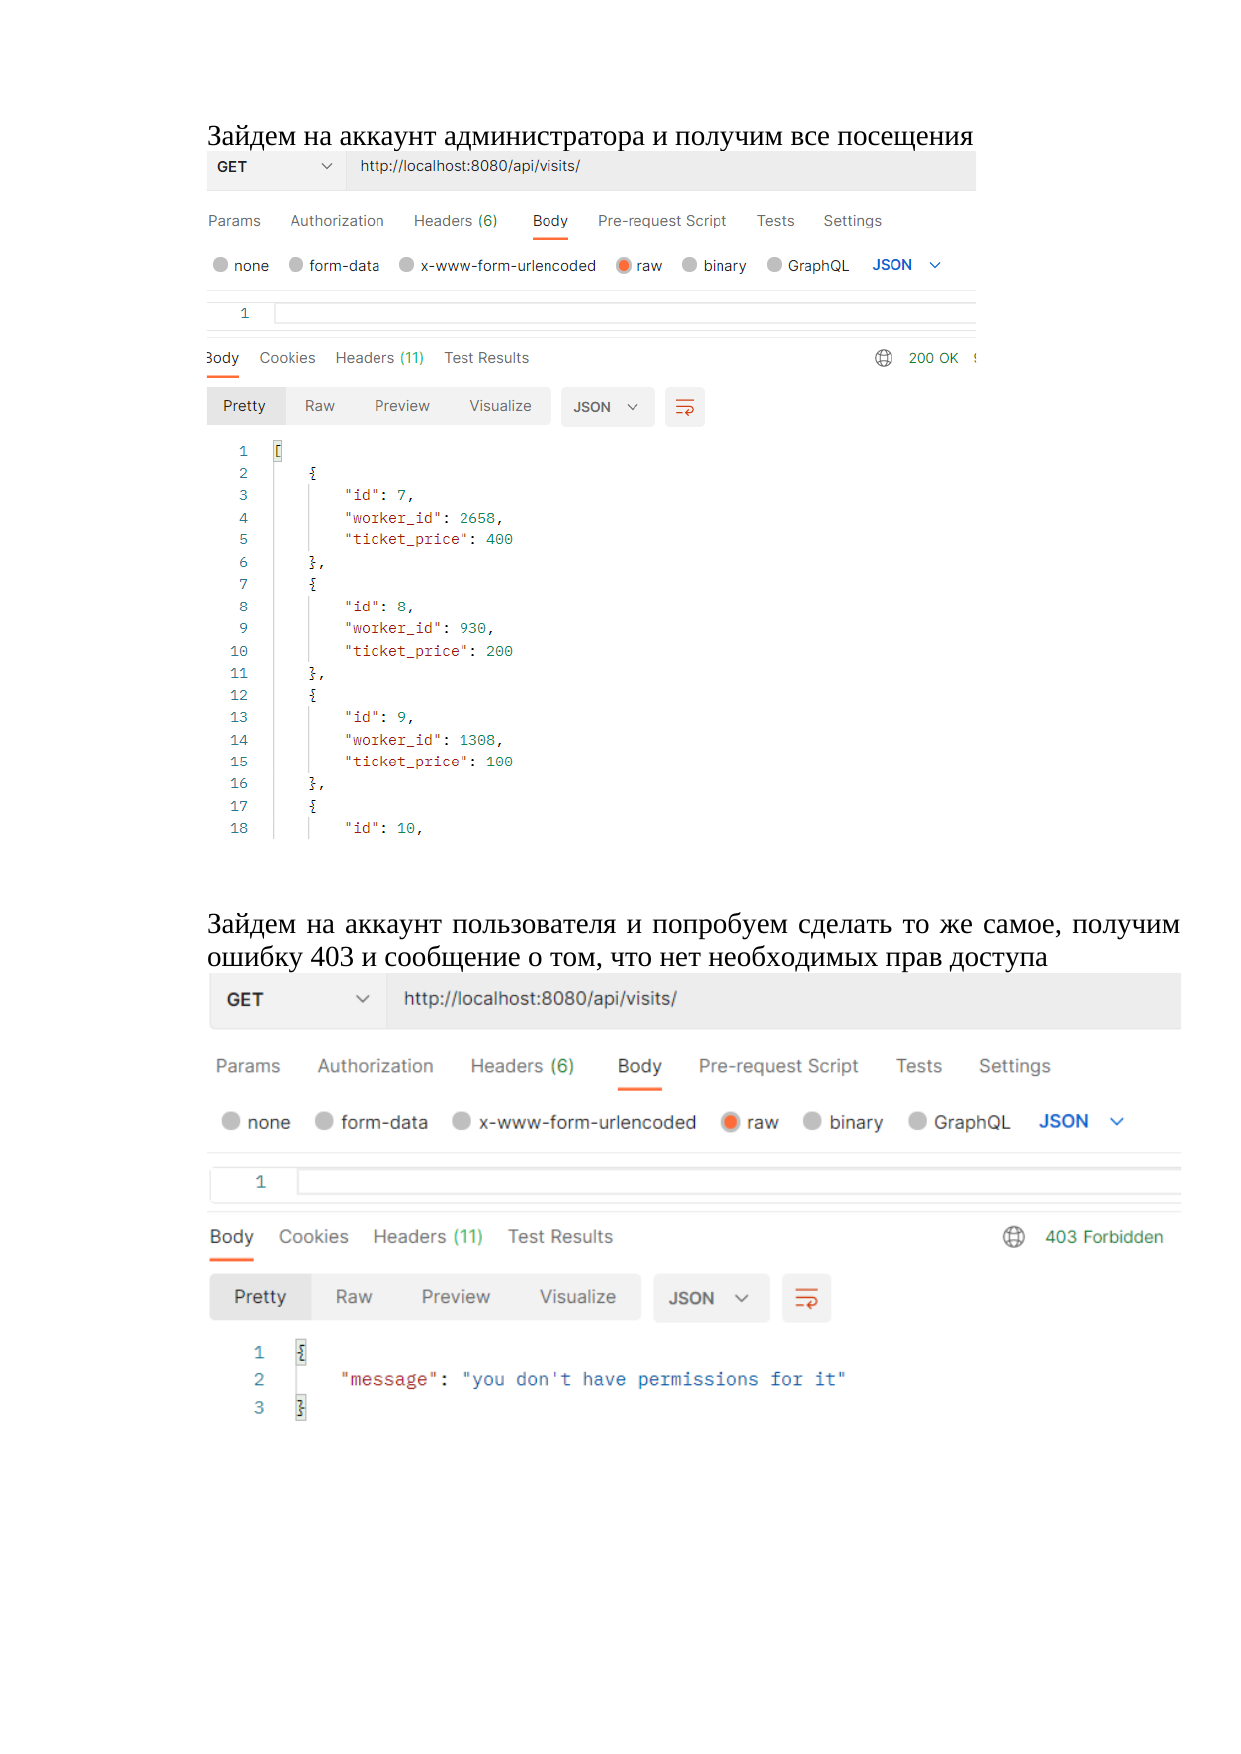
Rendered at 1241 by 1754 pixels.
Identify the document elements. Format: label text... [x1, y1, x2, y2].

picture [206, 151, 977, 839]
picture [206, 973, 1182, 1437]
text Зайдем на аккаунт администратора и получим все посещения [207, 118, 1181, 152]
text Зайдем на аккаунт пользователя и попробуем сделать то же самое, получим ошибку 403 и сообщение о том, что нет необходимых прав доступа [207, 906, 1181, 973]
